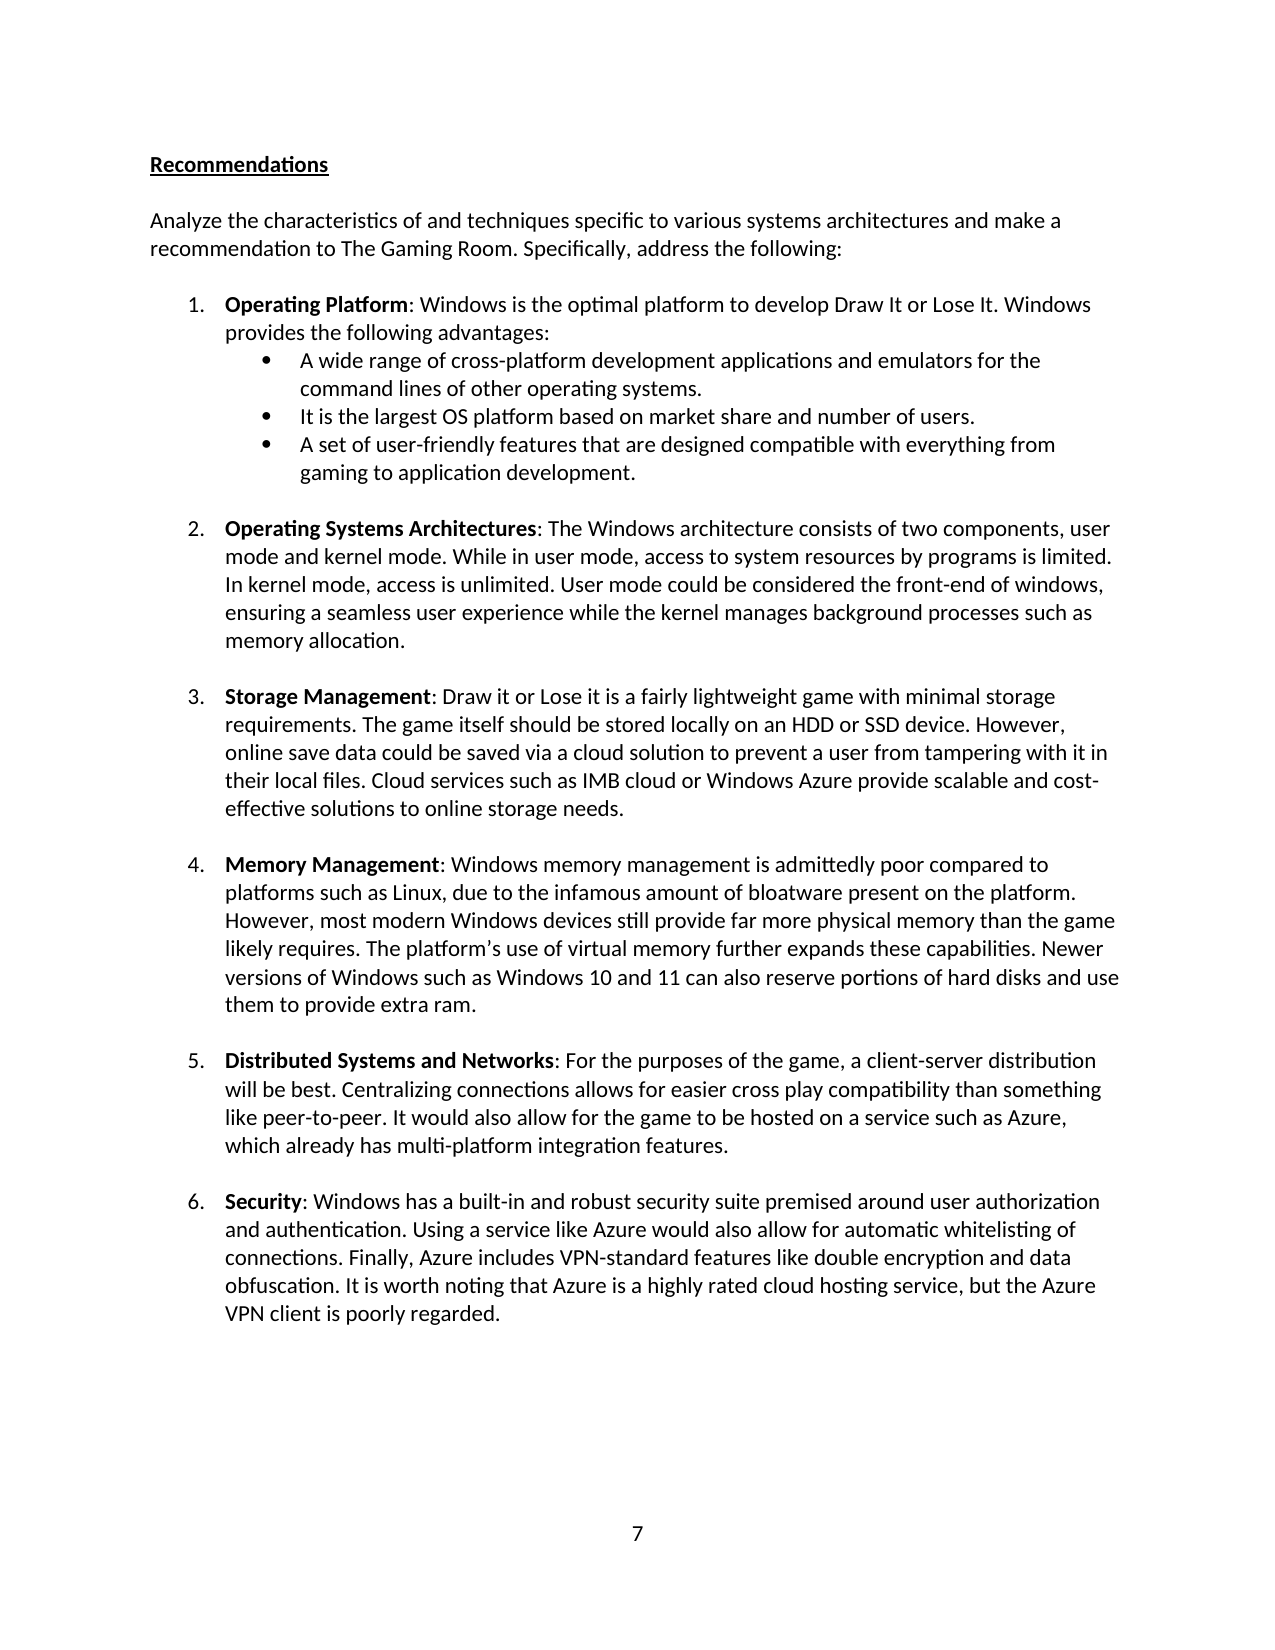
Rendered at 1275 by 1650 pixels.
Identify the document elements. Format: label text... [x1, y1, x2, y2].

list Operating Systems Architectures: The Windows architecture consists of two components, user mode and kernel mode. While in user mode, access to system resources by programs is limited. In kernel mode, access is unlimited. User mode could be considered the front-end of windows, ensuring a seamless user experience while the kernel manages background processes such as memory allocation. [187, 514, 1125, 654]
list Operating Platform: Windows is the optimal platform to develop Draw It or Lose It. Windows provides the following advantages: [187, 290, 1125, 346]
list A set of user-friendly features that are designed compatible with everything from gaming to application development. [262, 430, 1125, 486]
subtitle Recommendations [150, 150, 1125, 178]
list Memory Management: Windows memory management is admittedly poor compared to platforms such as Linux, due to the infamous amount of bloatware present on the platform. However, most modern Windows devices still provide far more physical memory than the game likely requires. The platform’s use of virtual memory further expands these capabilities. Newer versions of Windows such as Windows 10 and 11 can also reserve portions of hard disks and use them to provide extra ram. [187, 851, 1125, 1019]
text Analyze the characteristics of and techniques specific to various systems architectures and make a recommendation to The Gaming Room. Specifically, address the following: [150, 206, 1125, 262]
list A wide range of cross-platform development applications and emulators for the command lines of other operating systems. [262, 346, 1125, 402]
list It is the largest OS platform based on market share and number of users. [262, 402, 1125, 430]
list Security: Windows has a built-in and robust security suite premised around user authorization and authentication. Using a service like Azure would also allow for automatic whitelisting of connections. Finally, Azure includes VPN-standard features like double encryption and data obfuscation. It is worth noting that Azure is a highly rated cloud hosting service, but the Azure VPN client is poorly regarded. [187, 1187, 1125, 1327]
list Storage Management: Draw it or Lose it is a fairly lightweight game with minimal storage requirements. The game itself should be stored locally on an HDD or SSD device. However, online save data could be saved via a cloud solution to prevent a user from tampering with it in their local files. Cloud services such as IMB cloud or Windows Azure provide scalable and cost-effective solutions to online storage needs. [187, 682, 1125, 822]
list Distributed Systems and Networks: For the purposes of the game, a client-server distribution will be best. Centralizing connections allows for easier cross play compatibility than something like peer-to-peer. It would also allow for the game to be hosted on a service such as Azure, which already has multi-platform integration features. [187, 1047, 1125, 1159]
